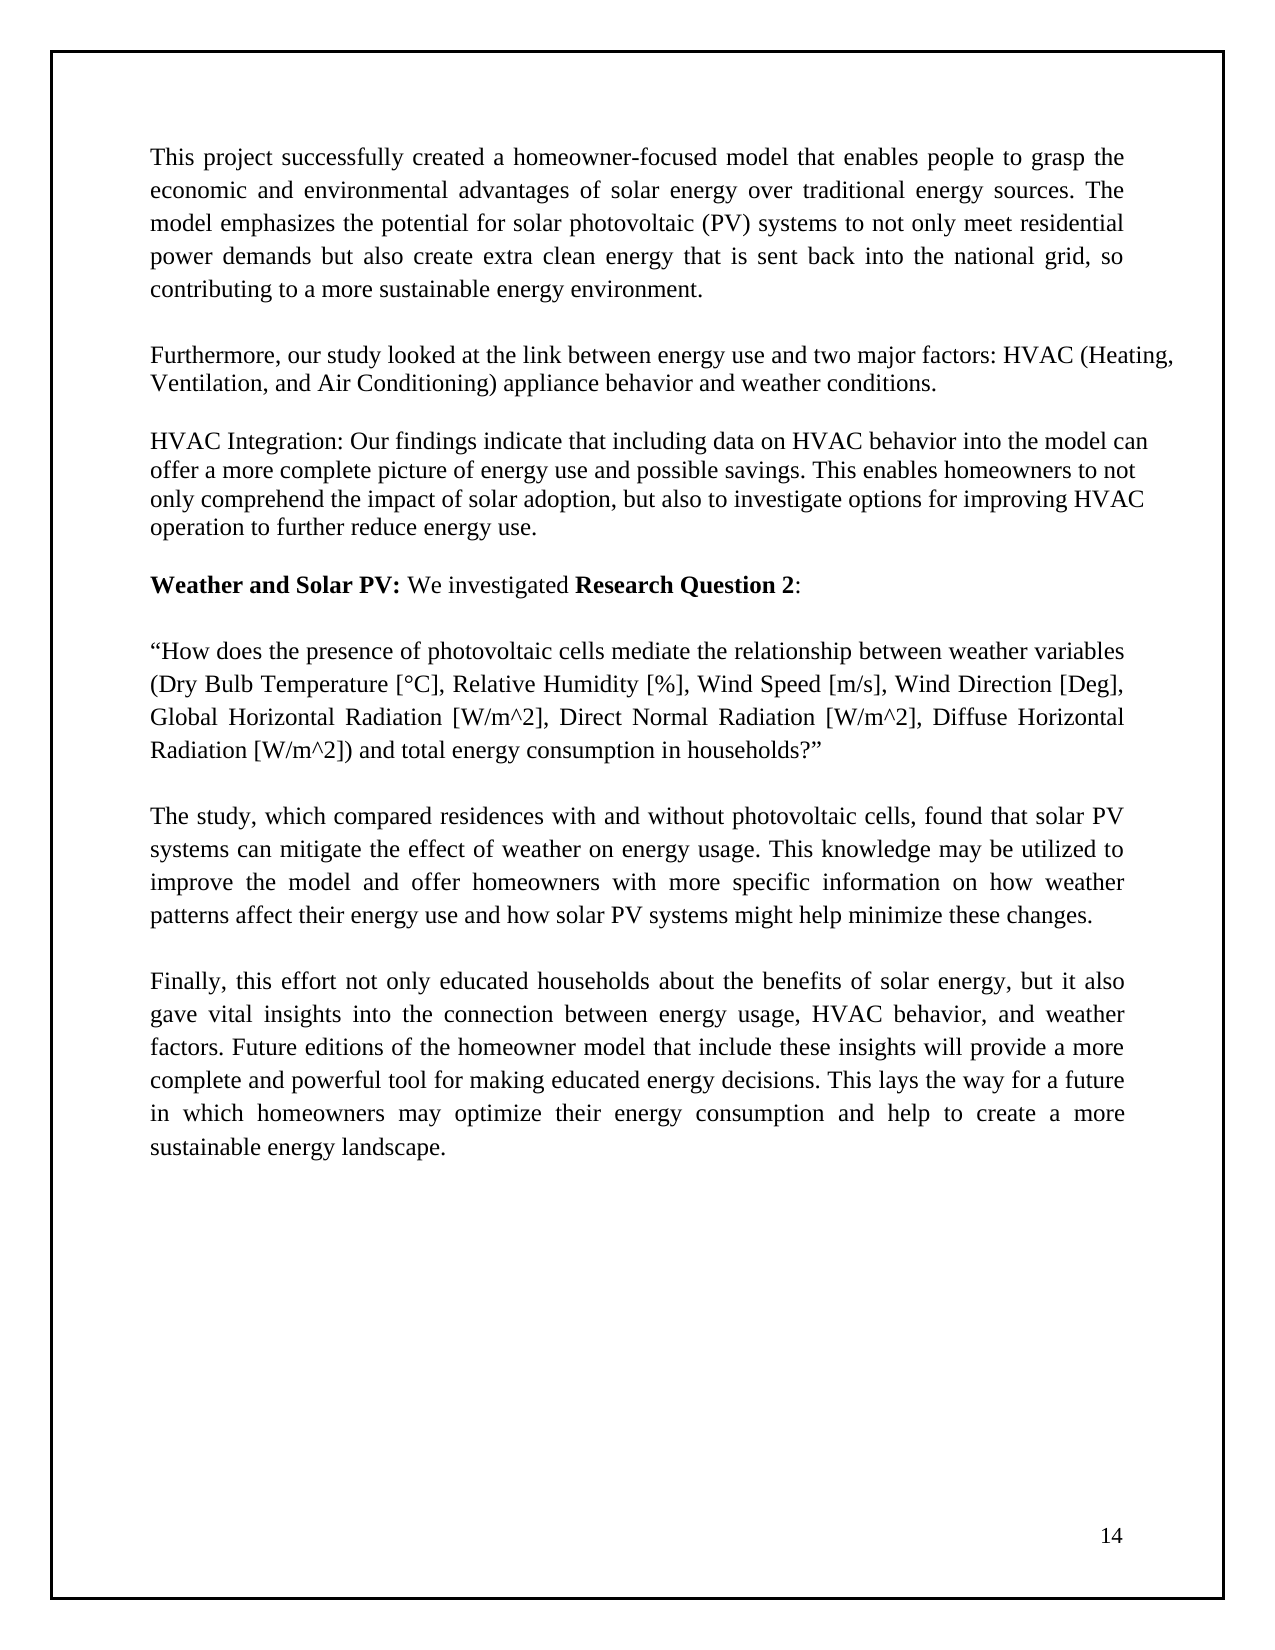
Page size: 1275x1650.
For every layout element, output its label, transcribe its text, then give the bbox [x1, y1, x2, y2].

text Furthermore, our study looked at the link between energy use and two major factors: HVAC (Heating, Ventilation, and Air Conditioning) appliance behavior and weather conditions. [150, 340, 1183, 397]
text The study, which compared residences with and without photovoltaic cells, found that solar PV systems can mitigate the effect of weather on energy usage. This knowledge may be utilized to improve the model and offer homeowners with more specific information on how weather patterns affect their energy use and how solar PV systems might help minimize these changes. [150, 801, 1126, 929]
text Finally, this effort not only educated households about the benefits of solar energy, but it also gave vital insights into the connection between energy usage, HVAC behavior, and weather factors. Future editions of the homeowner model that include these insights will provide a more complete and powerful tool for making educated energy decisions. This lays the way for a future in which homeowners may optimize their energy consumption and help to create a more sustainable energy landscape. [150, 966, 1126, 1160]
text “How does the presence of photovoltaic cells mediate the relationship between weather variables (Dry Bulb Temperature [°C], Relative Humidity [%], Wind Speed [m/s], Wind Direction [Deg], Global Horizontal Radiation [W/m^2], Direct Normal Radiation [W/m^2], Diffuse Horizontal Radiation [W/m^2]) and total energy consumption in households?” [150, 636, 1126, 764]
text Weather and Solar PV: We investigated Research Question 2: [139, 570, 1126, 599]
text This project successfully created a homeowner-focused model that enables people to grasp the economic and environmental advantages of solar energy over traditional energy sources. The model emphasizes the potential for solar photovoltaic (PV) systems to not only meet residential power demands but also create extra clean energy that is sent back into the national grid, so contributing to a more sustainable energy environment. [150, 142, 1126, 302]
text HVAC Integration: Our findings indicate that including data on HVAC behavior into the model can offer a more complete picture of energy use and possible savings. This enables homeowners to not only comprehend the impact of solar adoption, but also to investigate options for improving HVAC operation to further reduce energy use. [150, 426, 1183, 541]
